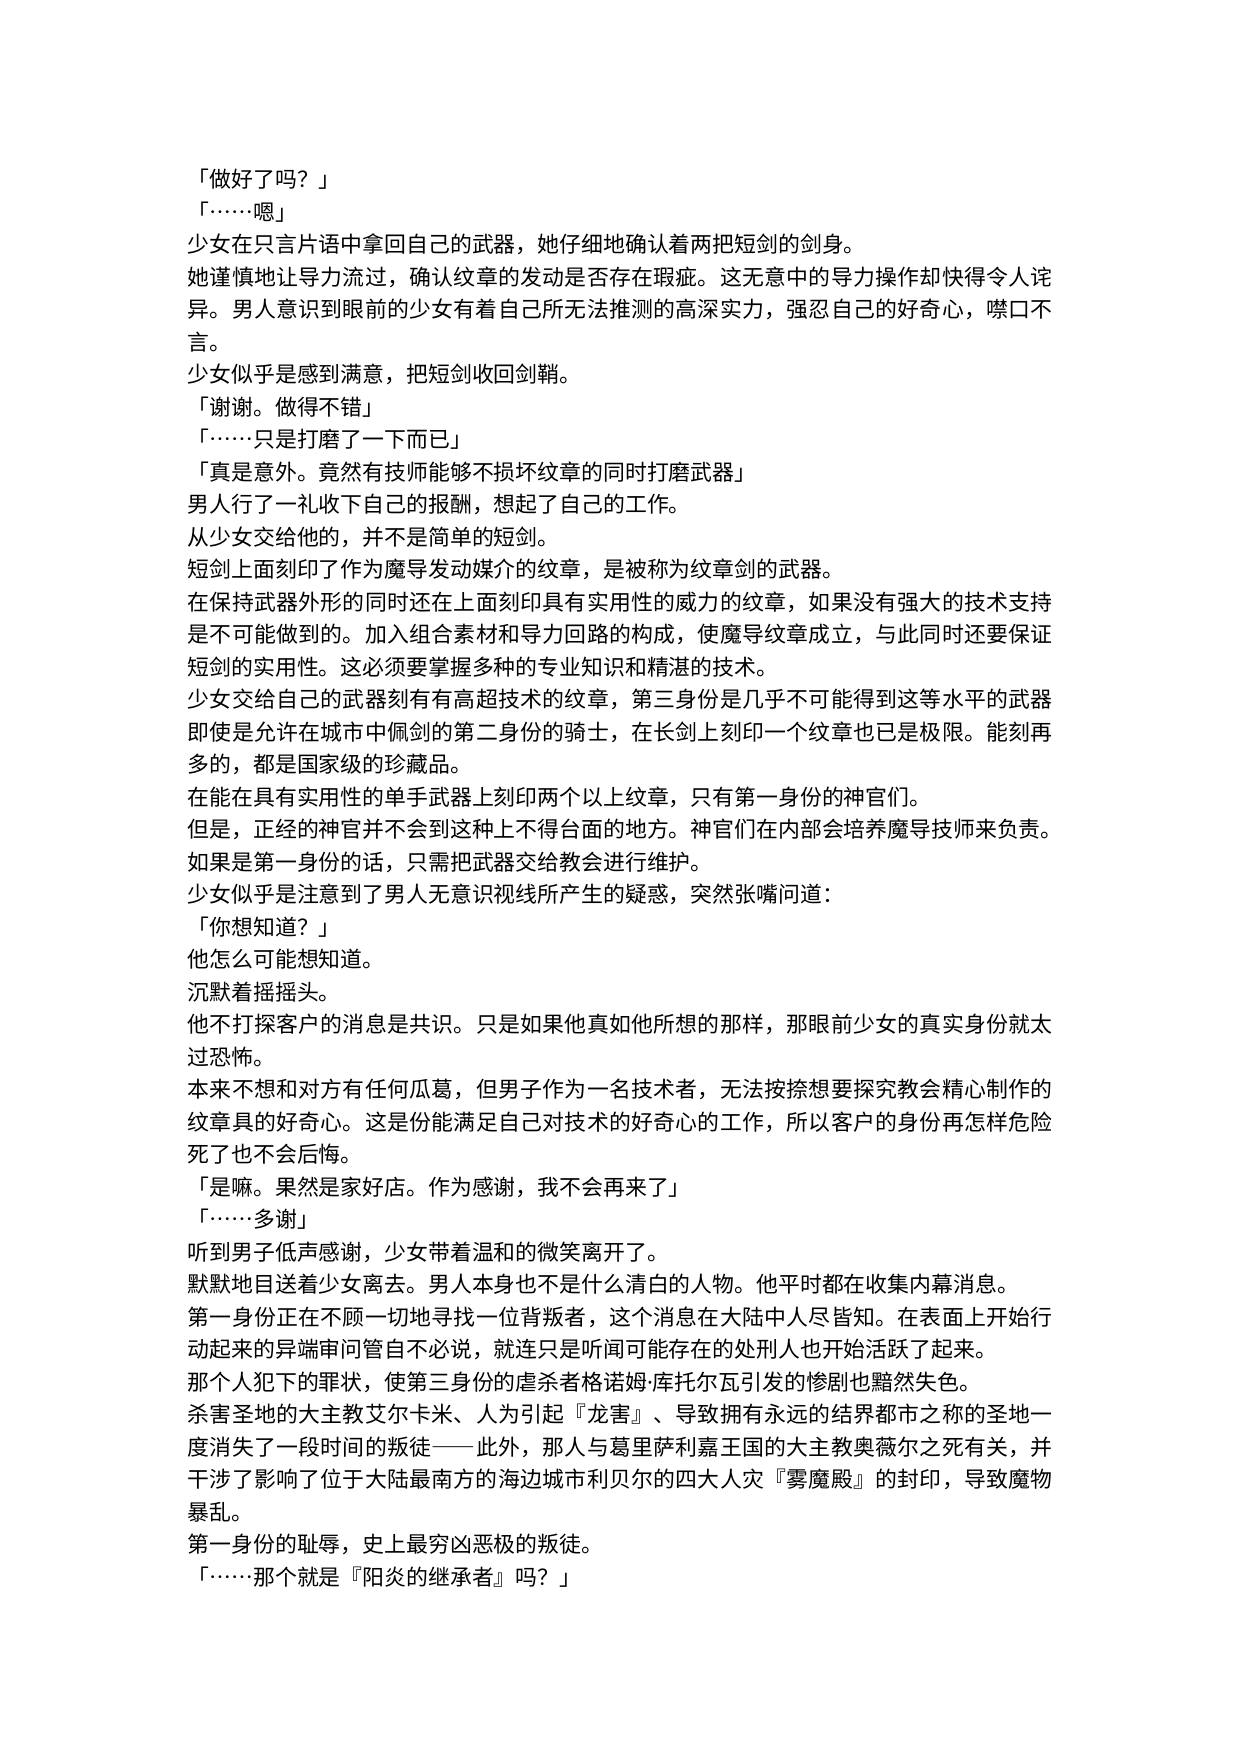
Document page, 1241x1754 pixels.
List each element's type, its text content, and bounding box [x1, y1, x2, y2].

text 少女在只言片语中拿回自己的武器，她仔细地确认着两把短剑的剑身。 [187, 227, 1053, 259]
text 「做好了吗？」 [187, 162, 1053, 194]
text 「是嘛。果然是家好店。作为感谢，我不会再来了」 [187, 1169, 1053, 1202]
text 男人行了一礼收下自己的报酬，想起了自己的工作。 [187, 487, 1053, 519]
text 少女交给自己的武器刻有有高超技术的纹章，第三身份是几乎不可能得到这等水平的武器。即使是允许在城市中佩剑的第二身份的骑士，在长剑上刻印一个纹章也已是极限。能刻再多的，都是国家级的珍藏品。 [187, 682, 1053, 779]
text 「……多谢」 [187, 1202, 1053, 1234]
text 在能在具有实用性的单手武器上刻印两个以上纹章，只有第一身份的神官们。 [187, 779, 1053, 812]
text 在保持武器外形的同时还在上面刻印具有实用性的威力的纹章，如果没有强大的技术支持是不可能做到的。加入组合素材和导力回路的构成，使魔导纹章成立，与此同时还要保证短剑的实用性。这必须要掌握多种的专业知识和精湛的技术。 [187, 584, 1053, 682]
text 少女似乎是注意到了男人无意识视线所产生的疑惑，突然张嘴问道： [187, 877, 1053, 909]
text 但是，正经的神官并不会到这种上不得台面的地方。神官们在内部会培养魔导技师来负责。 [187, 812, 1053, 844]
text 「你想知道？」 [187, 909, 1053, 942]
text 从少女交给他的，并不是简单的短剑。 [187, 519, 1053, 552]
text 杀害圣地的大主教艾尔卡米、人为引起『龙害』、导致拥有永远的结界都市之称的圣地一度消失了一段时间的叛徒——此外，那人与葛里萨利嘉王国的大主教奥薇尔之死有关，并干涉了影响了位于大陆最南方的海边城市利贝尔的四大人灾『雾魔殿』的封印，导致魔物暴乱。 [187, 1397, 1053, 1527]
text 沉默着摇摇头。 [187, 974, 1053, 1007]
text 少女似乎是感到满意，把短剑收回剑鞘。 [187, 357, 1053, 389]
text 默默地目送着少女离去。男人本身也不是什么清白的人物。他平时都在收集内幕消息。 [187, 1267, 1053, 1299]
text 他不打探客户的消息是共识。只是如果他真如他所想的那样，那眼前少女的真实身份就太过恐怖。 [187, 1007, 1053, 1072]
text 他怎么可能想知道。 [187, 942, 1053, 974]
text 「……只是打磨了一下而已」 [187, 422, 1053, 454]
text 她谨慎地让导力流过，确认纹章的发动是否存在瑕疵。这无意中的导力操作却快得令人诧异。男人意识到眼前的少女有着自己所无法推测的高深实力，强忍自己的好奇心，噤口不言。 [187, 259, 1053, 357]
text 短剑上面刻印了作为魔导发动媒介的纹章，是被称为纹章剑的武器。 [187, 552, 1053, 584]
text 「谢谢。做得不错」 [187, 389, 1053, 422]
text 听到男子低声感谢，少女带着温和的微笑离开了。 [187, 1234, 1053, 1267]
text 第一身份正在不顾一切地寻找一位背叛者，这个消息在大陆中人尽皆知。在表面上开始行动起来的异端审问管自不必说，就连只是听闻可能存在的处刑人也开始活跃了起来。 [187, 1299, 1053, 1364]
text 如果是第一身份的话，只需把武器交给教会进行维护。 [187, 844, 1053, 877]
text 「真是意外。竟然有技师能够不损坏纹章的同时打磨武器」 [187, 454, 1053, 487]
text 本来不想和对方有任何瓜葛，但男子作为一名技术者，无法按捺想要探究教会精心制作的纹章具的好奇心。这是份能满足自己对技术的好奇心的工作，所以客户的身份再怎样危险，死了也不会后悔。 [187, 1072, 1053, 1169]
text 那个人犯下的罪状，使第三身份的虐杀者格诺姆·库托尔瓦引发的惨剧也黯然失色。 [187, 1364, 1053, 1397]
text 「……那个就是『阳炎的继承者』吗？」 [187, 1559, 1053, 1592]
text 第一身份的耻辱，史上最穷凶恶极的叛徒。 [187, 1527, 1053, 1559]
text 「……嗯」 [187, 194, 1053, 227]
